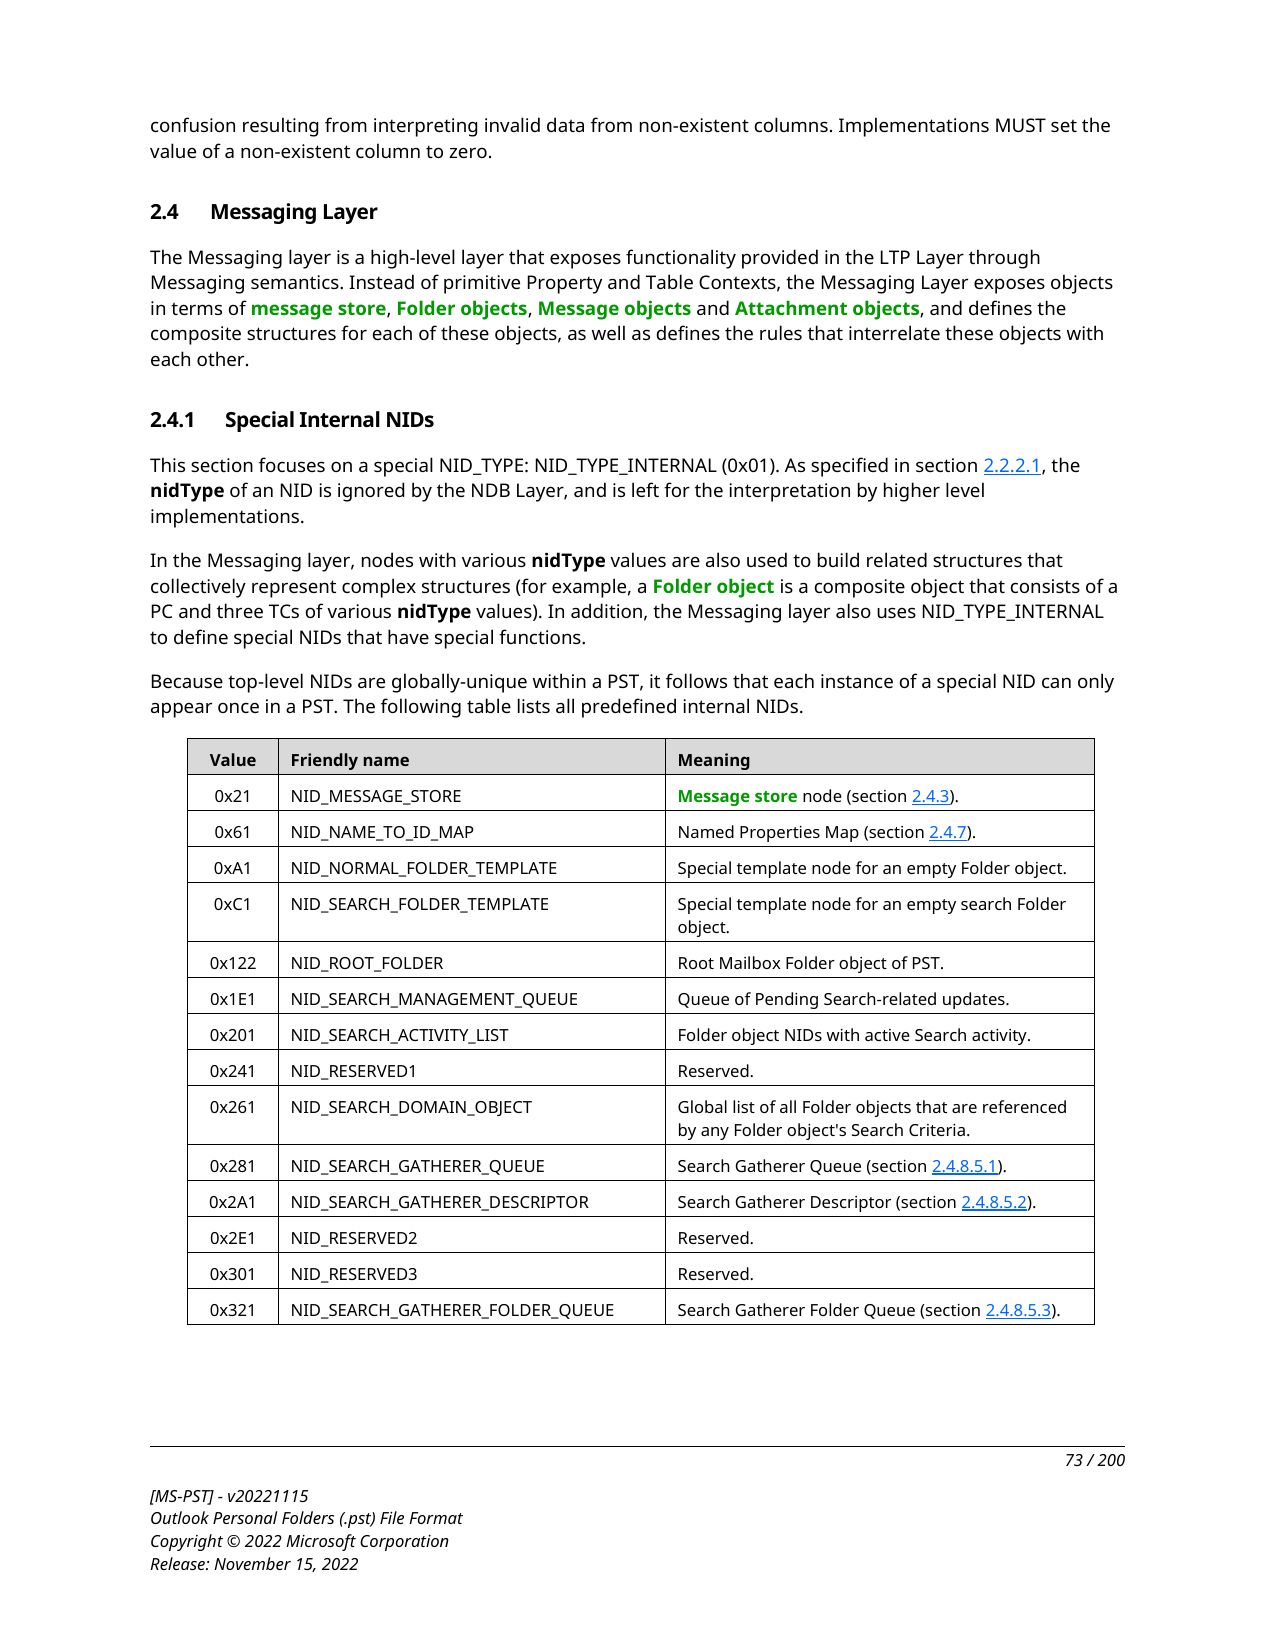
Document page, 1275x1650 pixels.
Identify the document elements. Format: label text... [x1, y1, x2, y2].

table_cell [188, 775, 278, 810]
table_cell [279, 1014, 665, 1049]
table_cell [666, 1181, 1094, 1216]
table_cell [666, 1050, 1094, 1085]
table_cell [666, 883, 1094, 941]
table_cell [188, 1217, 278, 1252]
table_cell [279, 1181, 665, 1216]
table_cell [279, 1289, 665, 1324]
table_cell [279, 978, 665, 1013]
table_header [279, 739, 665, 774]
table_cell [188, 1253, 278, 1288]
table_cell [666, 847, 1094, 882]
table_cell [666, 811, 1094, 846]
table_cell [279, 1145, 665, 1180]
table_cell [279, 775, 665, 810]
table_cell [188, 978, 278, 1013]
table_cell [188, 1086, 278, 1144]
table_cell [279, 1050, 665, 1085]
text Because top-level NIDs are globally-unique within a PST, it follows that each instance of a special NID can only appear once in a PST. The following table lists all predefined internal NIDs. [150, 668, 1125, 719]
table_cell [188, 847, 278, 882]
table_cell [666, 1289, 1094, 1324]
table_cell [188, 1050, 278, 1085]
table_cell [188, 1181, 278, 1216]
subtitle Special Internal NIDs [150, 405, 1125, 433]
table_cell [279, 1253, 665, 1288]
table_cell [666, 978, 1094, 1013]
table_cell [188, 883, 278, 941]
text In the Messaging layer, nodes with various nidType values are also used to build related structures that collectively represent complex structures (for example, a Folder object is a composite object that consists of a PC and three TCs of various nidType values). In addition, the Messaging layer also uses NID_TYPE_INTERNAL to define special NIDs that have special functions. [150, 547, 1125, 649]
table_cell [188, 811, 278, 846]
subtitle Messaging Layer [150, 197, 1125, 225]
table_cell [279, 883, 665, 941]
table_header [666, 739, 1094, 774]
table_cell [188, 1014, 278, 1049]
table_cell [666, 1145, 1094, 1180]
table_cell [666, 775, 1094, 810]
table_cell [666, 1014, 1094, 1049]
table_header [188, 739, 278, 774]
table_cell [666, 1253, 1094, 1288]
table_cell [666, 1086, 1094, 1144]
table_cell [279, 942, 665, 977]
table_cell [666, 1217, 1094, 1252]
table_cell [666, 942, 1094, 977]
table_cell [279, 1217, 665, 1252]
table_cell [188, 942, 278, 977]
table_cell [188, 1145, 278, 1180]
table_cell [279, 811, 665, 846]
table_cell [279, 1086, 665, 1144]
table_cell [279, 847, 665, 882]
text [150, 112, 1125, 163]
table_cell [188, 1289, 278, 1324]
text This section focuses on a special NID_TYPE: NID_TYPE_INTERNAL (0x01). As specified in section 2.2.2.1, the nidType of an NID is ignored by the NDB Layer, and is left for the interpretation by higher level implementations. [150, 452, 1125, 529]
text The Messaging layer is a high-level layer that exposes functionality provided in the LTP Layer through Messaging semantics. Instead of primitive Property and Table Contexts, the Messaging Layer exposes objects in terms of message store, Folder objects, Message objects and Attachment objects, and defines the composite structures for each of these objects, as well as defines the rules that interrelate these objects with each other. [150, 244, 1125, 372]
